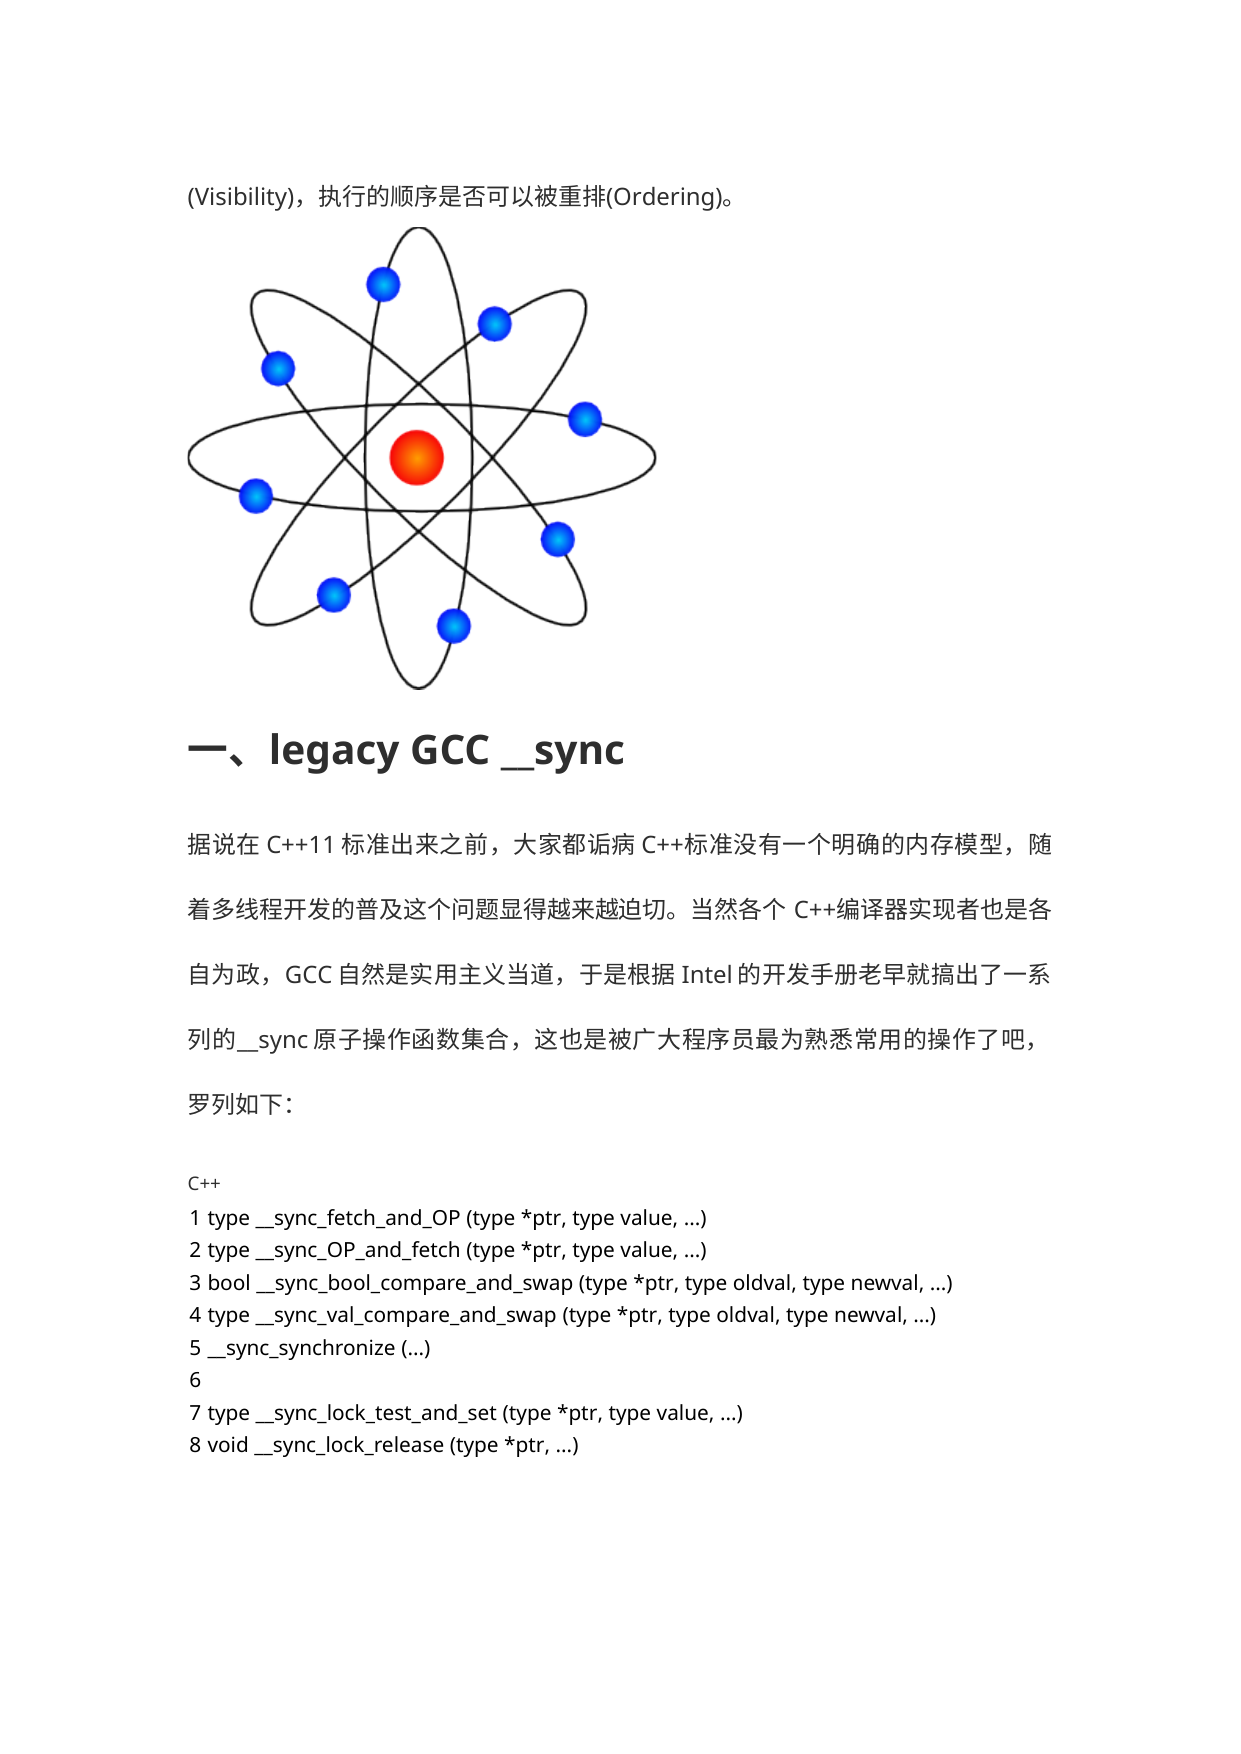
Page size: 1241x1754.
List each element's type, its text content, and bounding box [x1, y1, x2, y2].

text C++ [187, 1167, 1053, 1199]
table_header type __sync_fetch_and_OP (type *ptr, type value, ...) type __sync_OP_and_fetch (type *ptr, type value, ...) bool __sync_bool_compare_and_swap (type *ptr, type oldval, type newval, ...) type __sync_val_compare_and_swap (type *ptr, type oldval, type newval, ...) __sync_synchronize (...) type __sync_lock_test_and_set (type *ptr, type value, ...) void __sync_lock_release (type *ptr, ...) [206, 1200, 1053, 1463]
picture [187, 227, 657, 690]
table_header 1 2 3 4 5 6 7 8 [188, 1200, 206, 1463]
text 据说在C++11标准出来之前，大家都诟病C++标准没有一个明确的内存模型，随着多线程开发的普及这个问题显得越来越迫切。当然各个C++编译器实现者也是各自为政，GCC自然是实用主义当道，于是根据Intel的开发手册老早就搞出了一系列的__sync原子操作函数集合，这也是被广大程序员最为熟悉常用的操作了吧，罗列如下： [187, 811, 1053, 1136]
subtitle 一、legacy GCC __sync [187, 714, 1053, 779]
